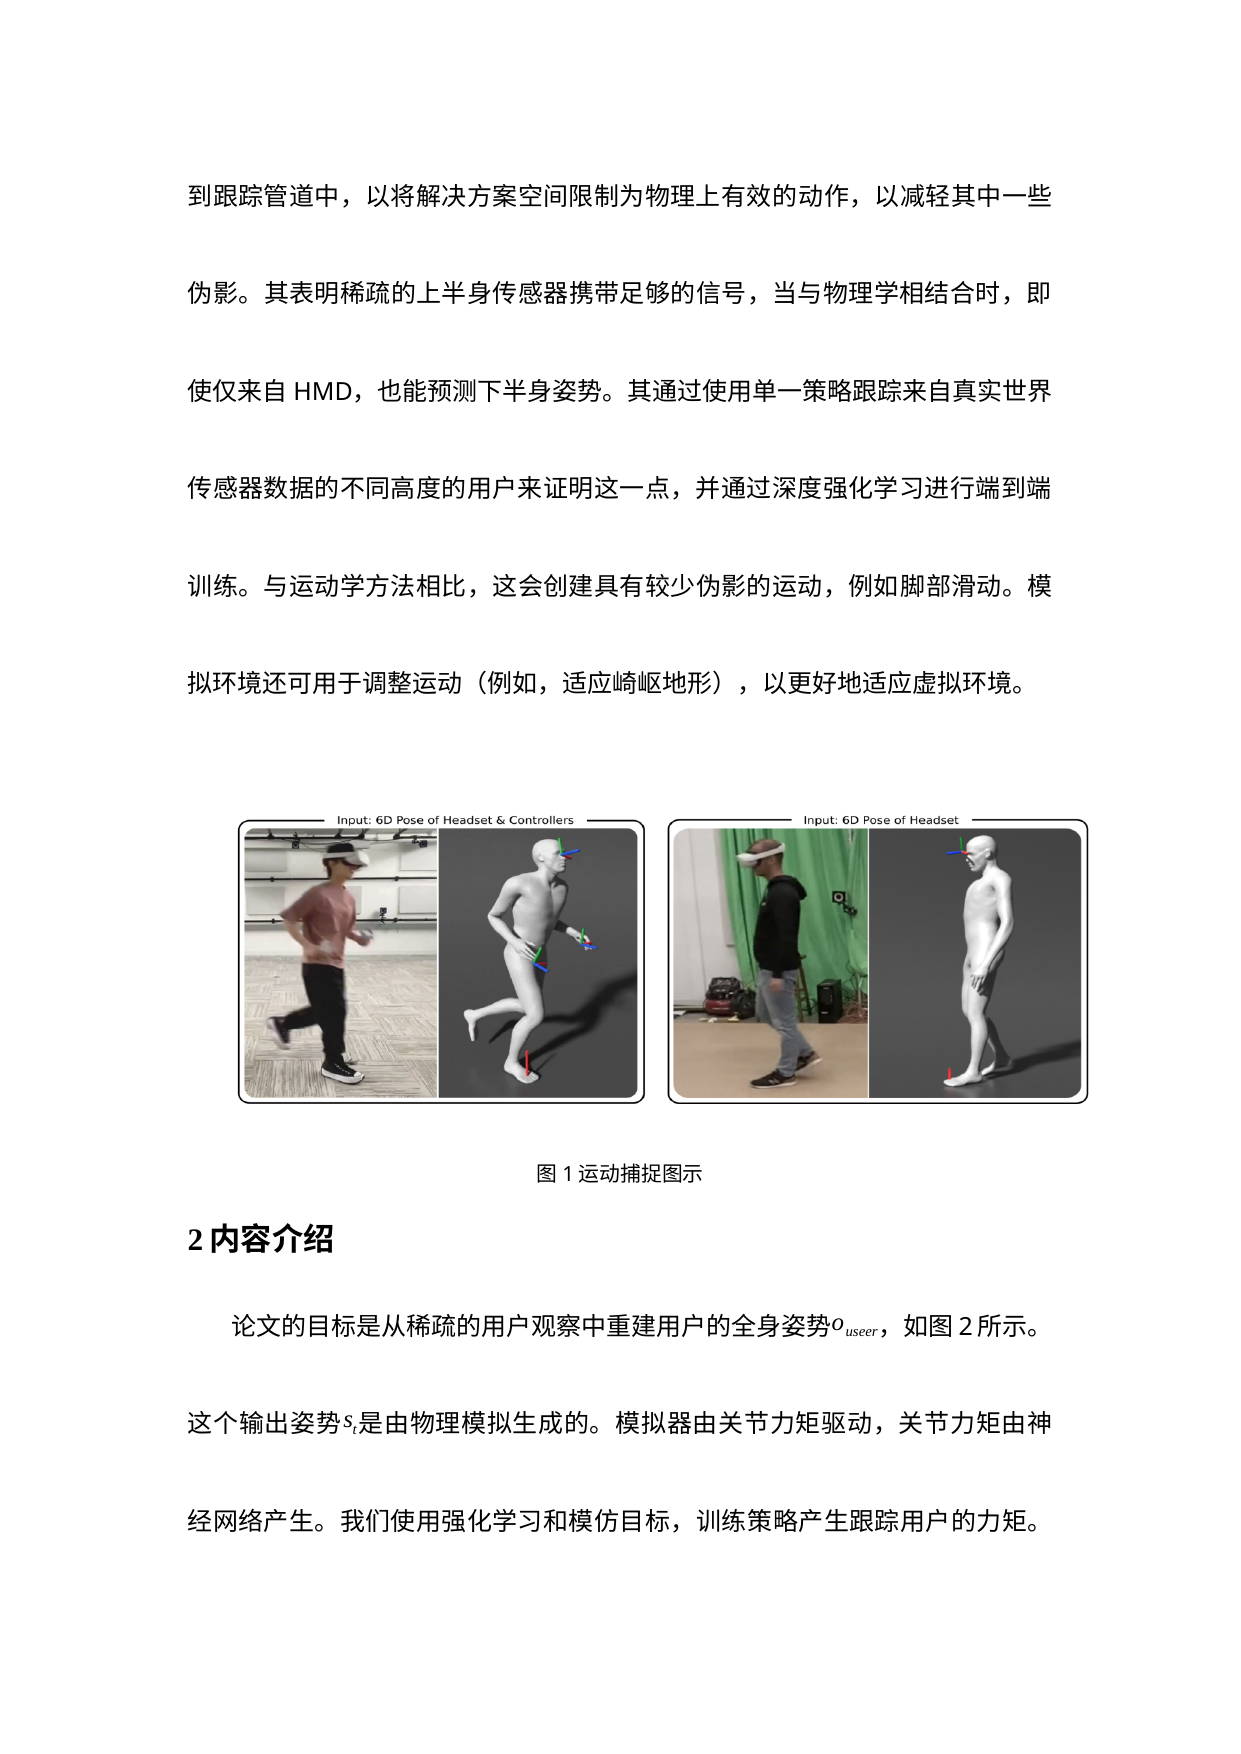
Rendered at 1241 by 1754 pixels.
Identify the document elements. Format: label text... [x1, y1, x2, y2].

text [187, 162, 1053, 714]
subtitle 2内容介绍 [187, 1204, 1053, 1269]
text 图 1 运动捕捉图示 [187, 1157, 1053, 1189]
picture [231, 814, 1096, 1111]
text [187, 1292, 1053, 1552]
